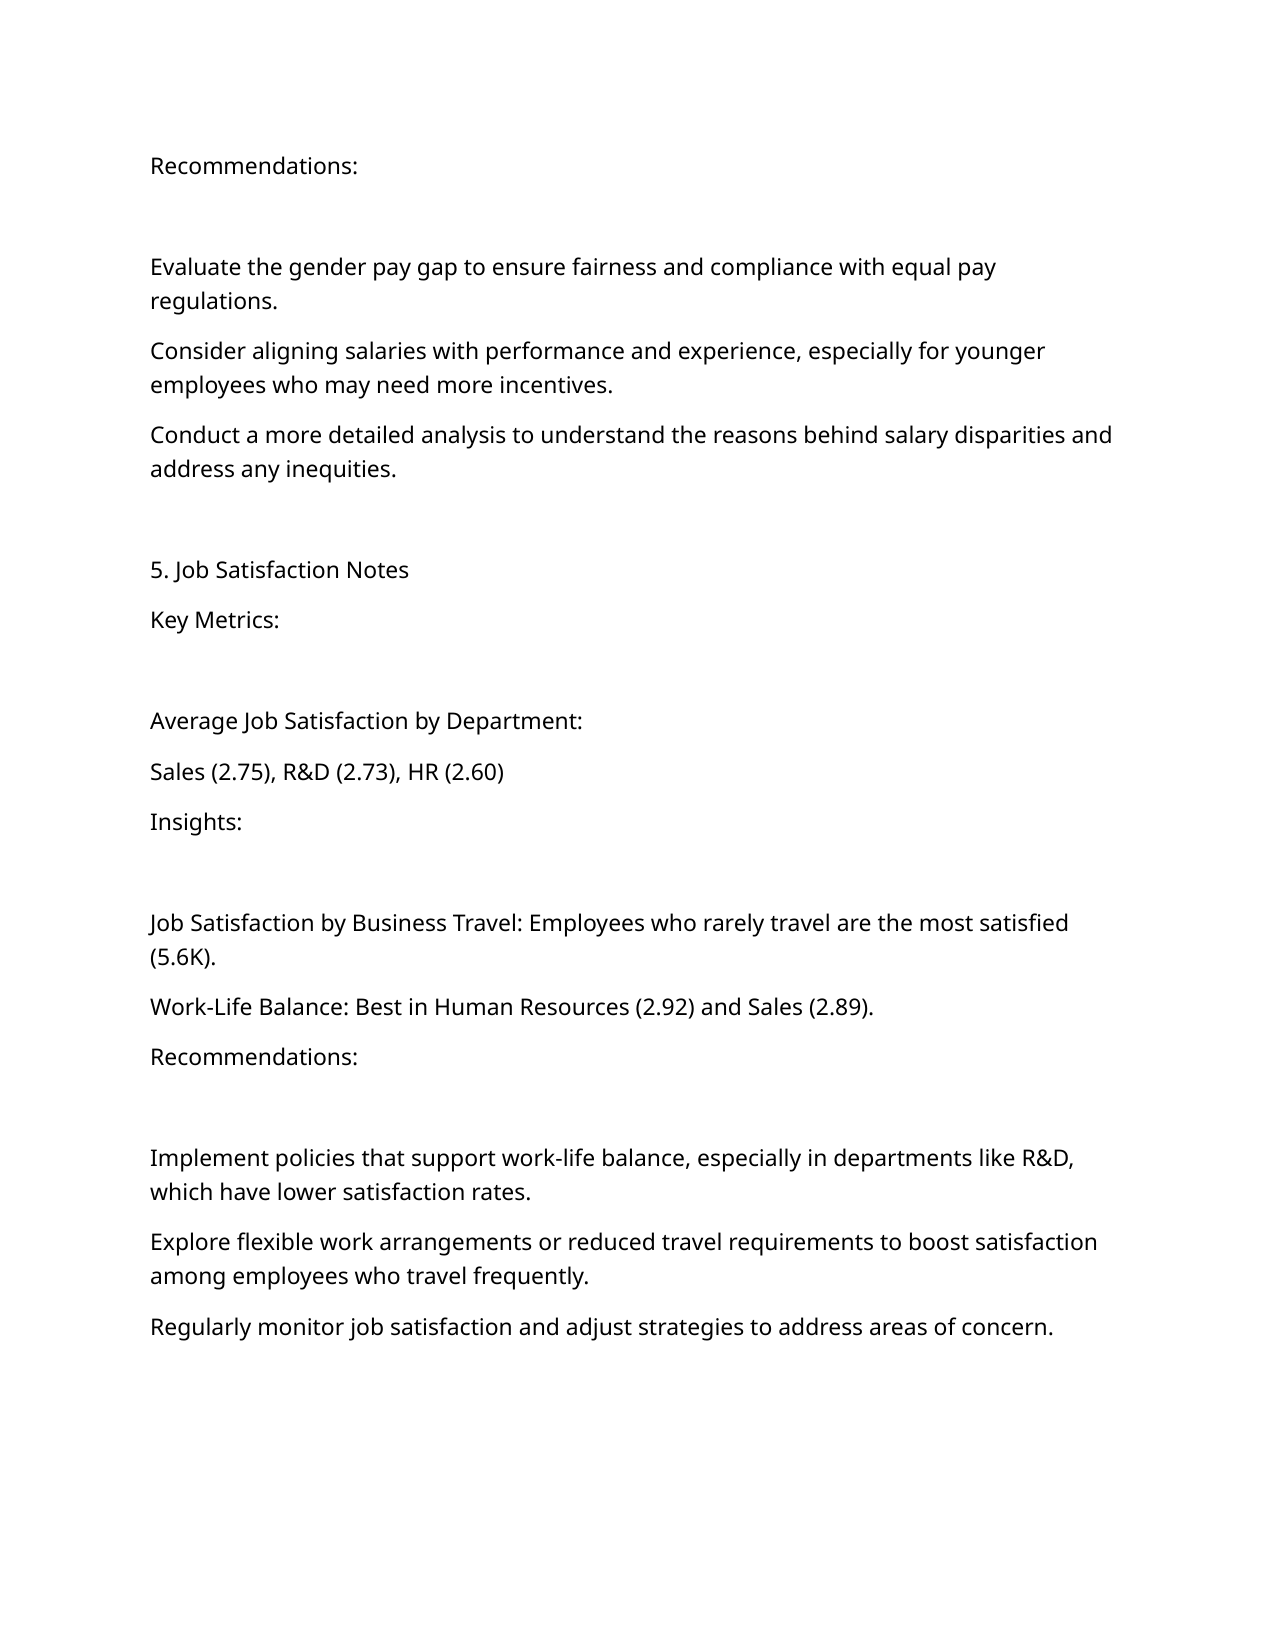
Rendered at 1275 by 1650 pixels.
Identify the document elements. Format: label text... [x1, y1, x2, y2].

text Sales (2.75), R&D (2.73), HR (2.60) [150, 755, 1125, 787]
text Key Metrics: [150, 604, 1125, 635]
text Average Job Satisfaction by Department: [150, 705, 1125, 736]
text Conduct a more detailed analysis to understand the reasons behind salary disparities and address any inequities. [150, 419, 1125, 484]
text Work-Life Balance: Best in Human Resources (2.92) and Sales (2.89). [150, 991, 1125, 1022]
text Consider aligning salaries with performance and experience, especially for younger employees who may need more incentives. [150, 335, 1125, 400]
text Recommendations: [150, 1041, 1125, 1072]
text Regularly monitor job satisfaction and adjust strategies to address areas of concern. [150, 1310, 1125, 1342]
text Evaluate the gender pay gap to ensure fairness and compliance with equal pay regulations. [150, 251, 1125, 316]
text Recommendations: [150, 150, 1125, 181]
text Job Satisfaction by Business Travel: Employees who rarely travel are the most satisfied (5.6K). [150, 907, 1125, 972]
text 5. Job Satisfaction Notes [150, 554, 1125, 585]
text Implement policies that support work-life balance, especially in departments like R&D, which have lower satisfaction rates. [150, 1142, 1125, 1207]
text Explore flexible work arrangements or reduced travel requirements to boost satisfaction among employees who travel frequently. [150, 1226, 1125, 1291]
text Insights: [150, 806, 1125, 837]
